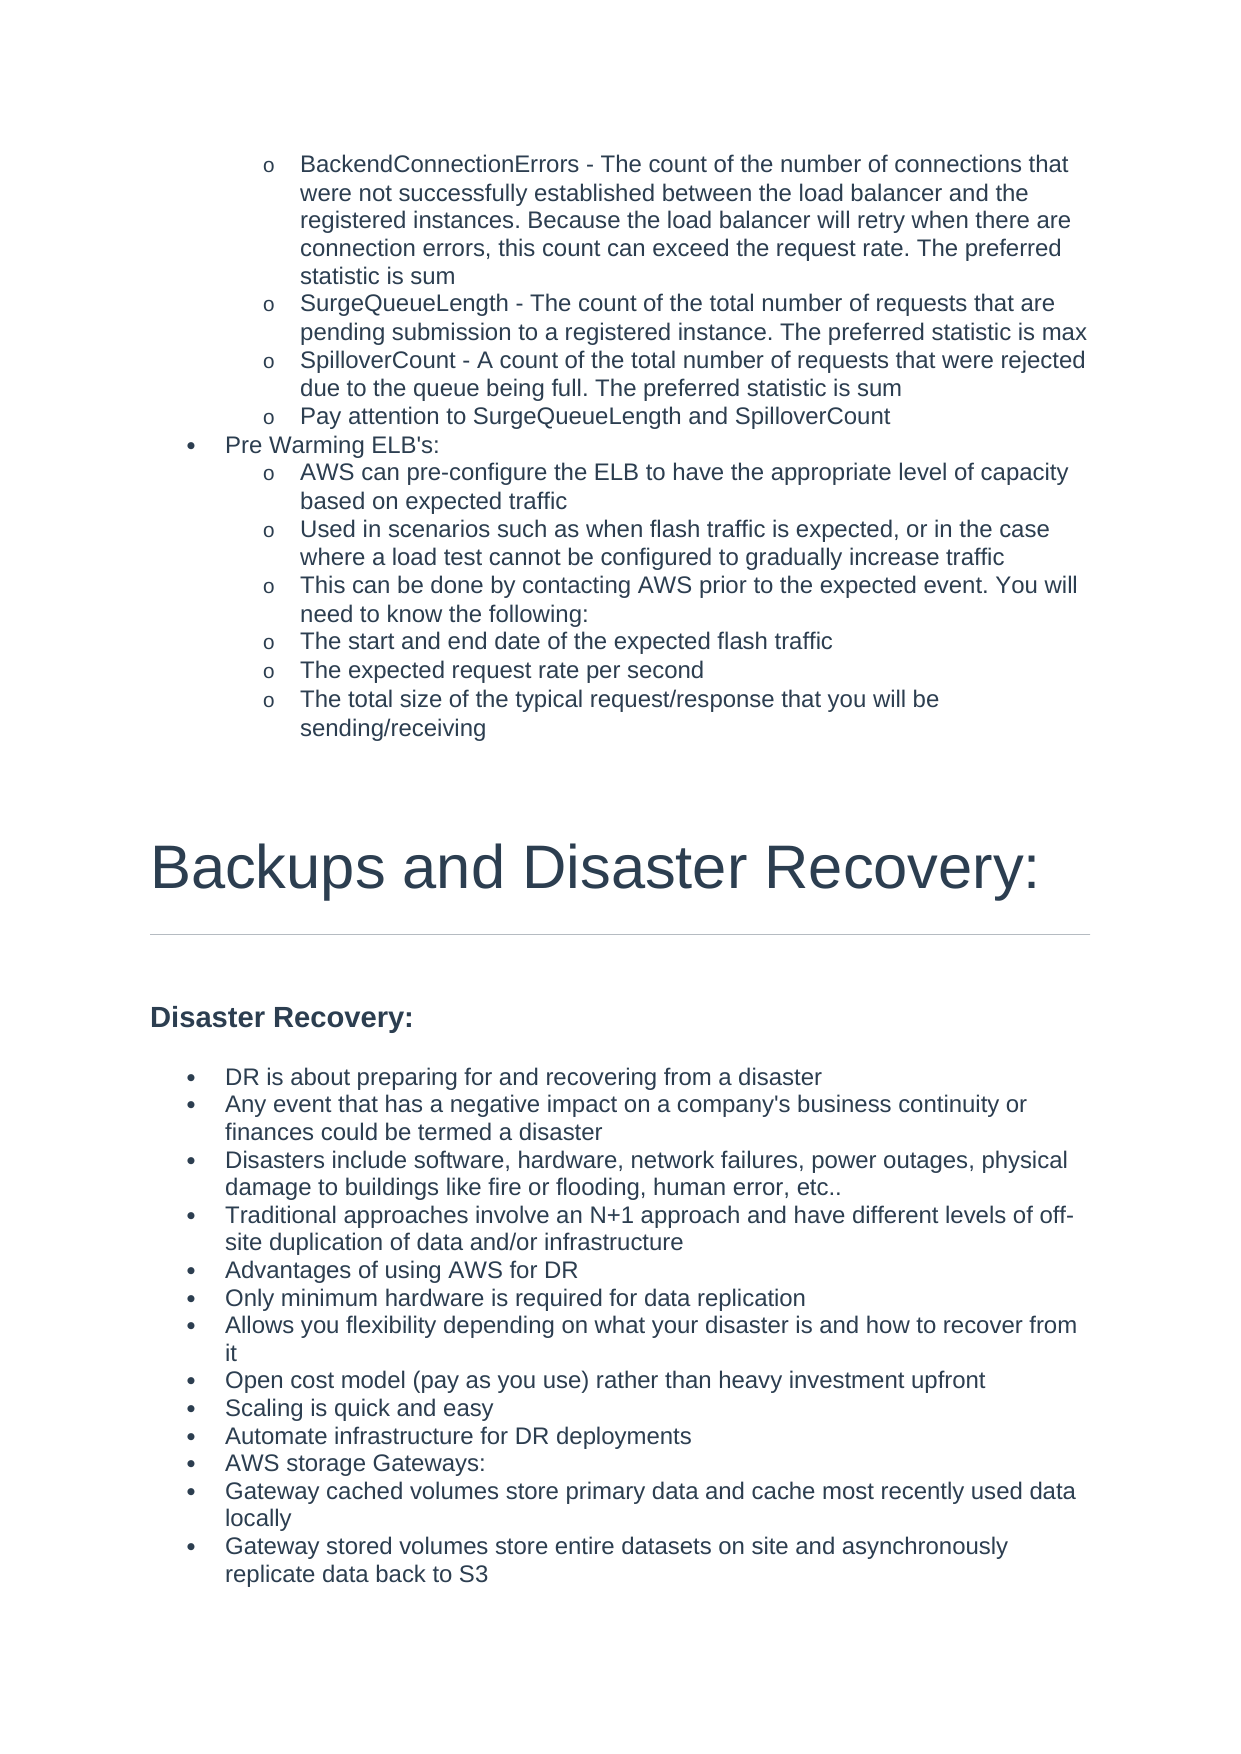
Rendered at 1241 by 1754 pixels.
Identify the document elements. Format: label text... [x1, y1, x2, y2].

list Only minimum hardware is required for data replication [187, 1283, 1090, 1311]
list DR is about preparing for and recovering from a disaster [187, 1063, 1090, 1090]
list The expected request rate per second [262, 656, 1090, 685]
list BackendConnectionErrors - The count of the number of connections that were not successfully established between the load balancer and the registered instances. Because the load balancer will retry when there are connection errors, this count can exceed the request rate. The preferred statistic is sum [262, 150, 1090, 289]
list SurgeQueueLength - The count of the total number of requests that are pending submission to a registered instance. The preferred statistic is max [262, 289, 1090, 346]
list This can be done by contacting AWS prior to the expected event. You will need to know the following: [262, 571, 1090, 627]
list Gateway cached volumes store primary data and cache most recently used data locally [187, 1477, 1090, 1532]
list Used in scenarios such as when flash traffic is expected, or in the case where a load test cannot be configured to gradually increase traffic [262, 514, 1090, 571]
list Pre Warming ELB's: [187, 431, 1090, 458]
list AWS can pre-configure the ELB to have the appropriate level of capacity based on expected traffic [262, 458, 1090, 514]
list Scaling is quick and easy [187, 1394, 1090, 1422]
list Allows you flexibility depending on what your disaster is and how to recover from it [187, 1311, 1090, 1366]
list The start and end date of the expected flash traffic [262, 627, 1090, 656]
list Disasters include software, hardware, network failures, power outages, physical damage to buildings like fire or flooding, human error, etc.. [187, 1146, 1090, 1201]
list Open cost model (pay as you use) rather than heavy investment upfront [187, 1366, 1090, 1394]
list Any event that has a negative impact on a company's business continuity or finances could be termed a disaster [187, 1090, 1090, 1146]
list Pay attention to SurgeQueueLength and SpilloverCount [262, 402, 1090, 431]
list SpilloverCount - A count of the total number of requests that were rejected due to the queue being full. The preferred statistic is sum [262, 346, 1090, 402]
text Backups and Disaster Recovery: [150, 831, 1090, 901]
list Traditional approaches involve an N+1 approach and have different levels of off-site duplication of data and/or infrastructure [187, 1201, 1090, 1256]
list Gateway stored volumes store entire datasets on site and asynchronously replicate data back to S3 [187, 1532, 1090, 1587]
list Automate infrastructure for DR deployments [187, 1422, 1090, 1449]
list Advantages of using AWS for DR [187, 1256, 1090, 1283]
list The total size of the typical request/response that you will be sending/receiving [262, 685, 1090, 741]
list AWS storage Gateways: [187, 1449, 1090, 1477]
text Disaster Recovery: [150, 1000, 1090, 1033]
